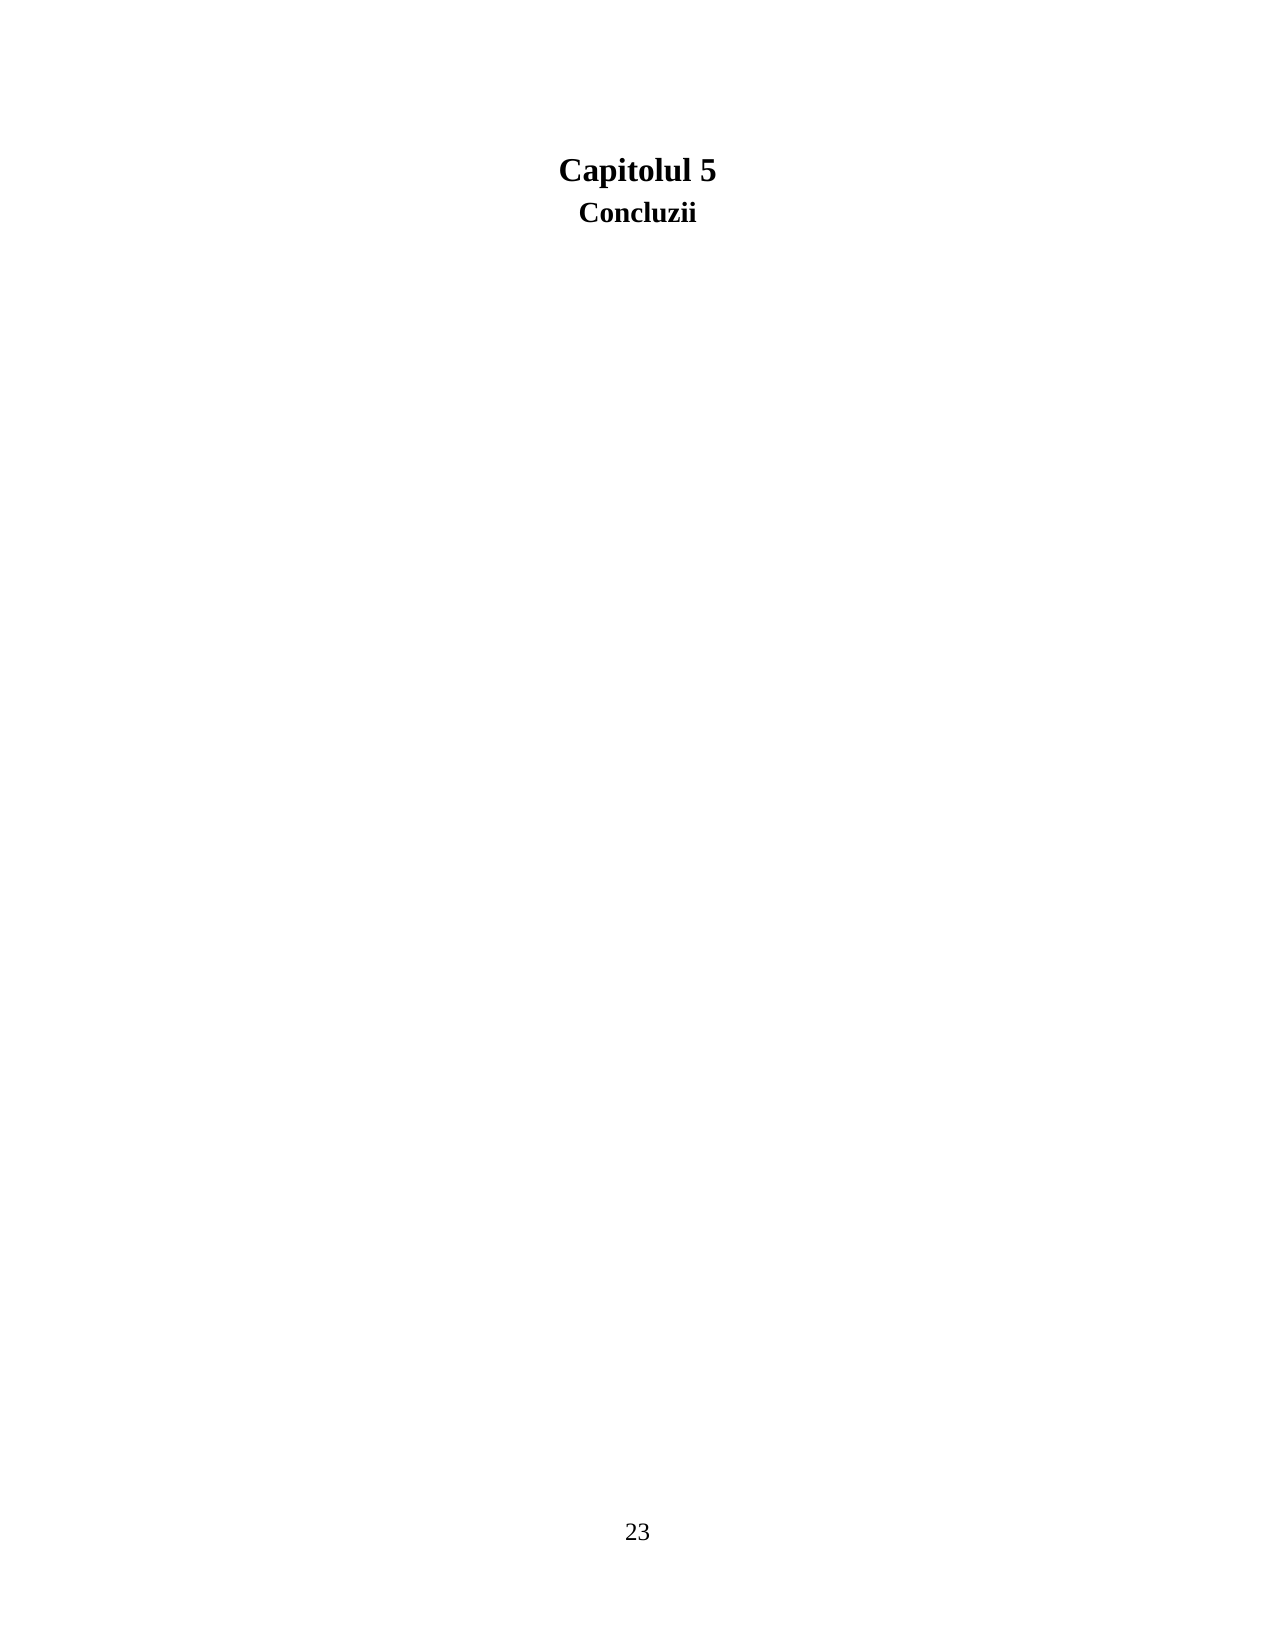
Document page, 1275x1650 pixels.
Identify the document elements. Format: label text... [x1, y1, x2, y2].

subtitle Concluzii [150, 196, 1125, 229]
subtitle Capitolul 5 [150, 150, 1125, 188]
